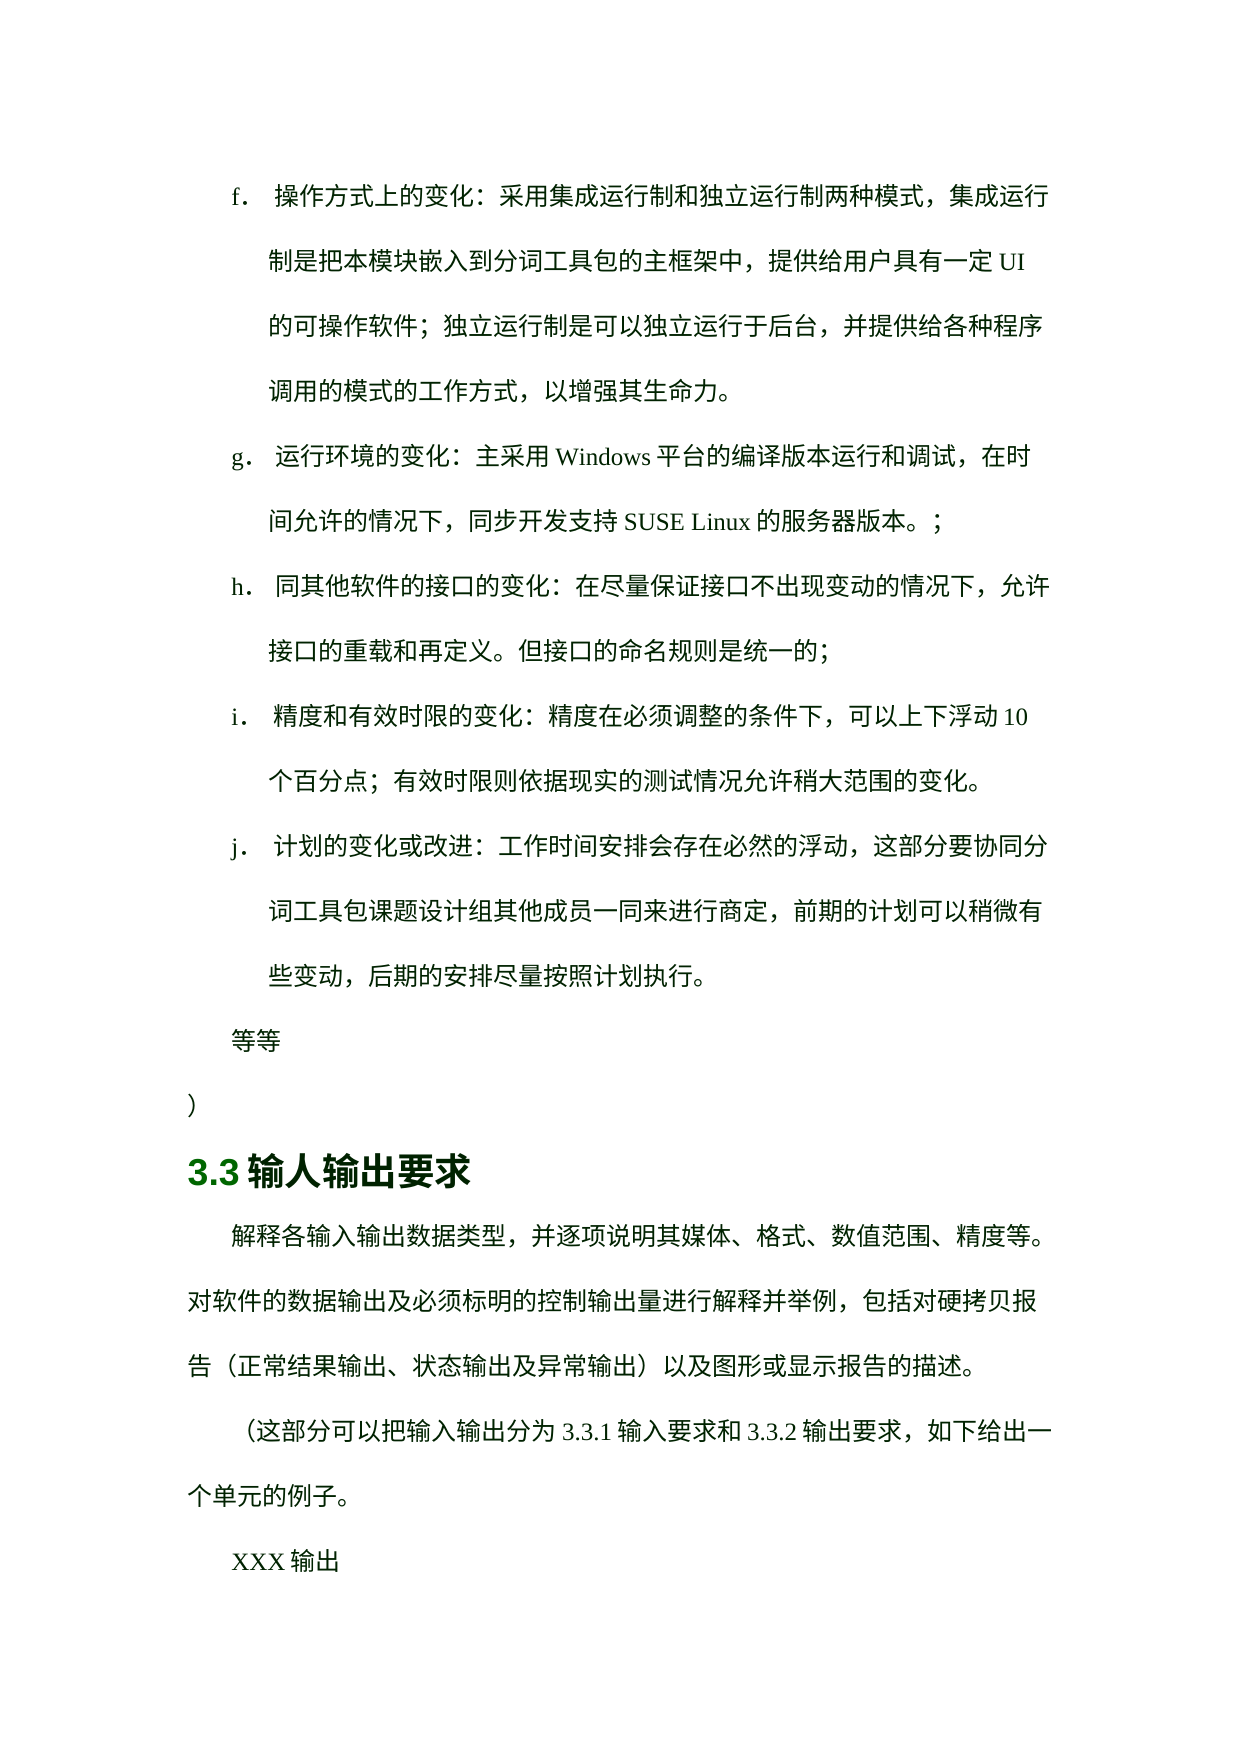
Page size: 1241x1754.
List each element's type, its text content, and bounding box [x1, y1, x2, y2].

text 3.3输人输出要求 [187, 1137, 1053, 1202]
text i． 精度和有效时限的变化：精度在必须调整的条件下，可以上下浮动10个百分点；有效时限则依据现实的测试情况允许稍大范围的变化。 [231, 682, 1053, 812]
text ） [187, 1072, 1053, 1137]
text （这部分可以把输入输出分为 3.3.1输入要求和3.3.2输出要求，如下给出一个单元的例子。 [187, 1397, 1053, 1527]
text g． 运行环境的变化：主采用Windows平台的编译版本运行和调试，在时间允许的情况下，同步开发支持SUSE Linux的服务器版本。； [231, 422, 1053, 552]
text 解释各输入输出数据类型，并逐项说明其媒体、格式、数值范围、精度等。对软件的数据输出及必须标明的控制输出量进行解释并举例，包括对硬拷贝报告（正常结果输出、状态输出及异常输出）以及图形或显示报告的描述。 [187, 1202, 1053, 1397]
text h． 同其他软件的接口的变化：在尽量保证接口不出现变动的情况下，允许接口的重载和再定义。但接口的命名规则是统一的； [231, 552, 1053, 682]
text f． 操作方式上的变化：采用集成运行制和独立运行制两种模式，集成运行制是把本模块嵌入到分词工具包的主框架中，提供给用户具有一定UI的可操作软件；独立运行制是可以独立运行于后台，并提供给各种程序调用的模式的工作方式，以增强其生命力。 [231, 162, 1053, 422]
text XXX输出 [187, 1527, 1053, 1592]
text j． 计划的变化或改进：工作时间安排会存在必然的浮动，这部分要协同分词工具包课题设计组其他成员一同来进行商定，前期的计划可以稍微有些变动，后期的安排尽量按照计划执行。 [231, 812, 1053, 1007]
text 等等 [231, 1007, 1053, 1072]
